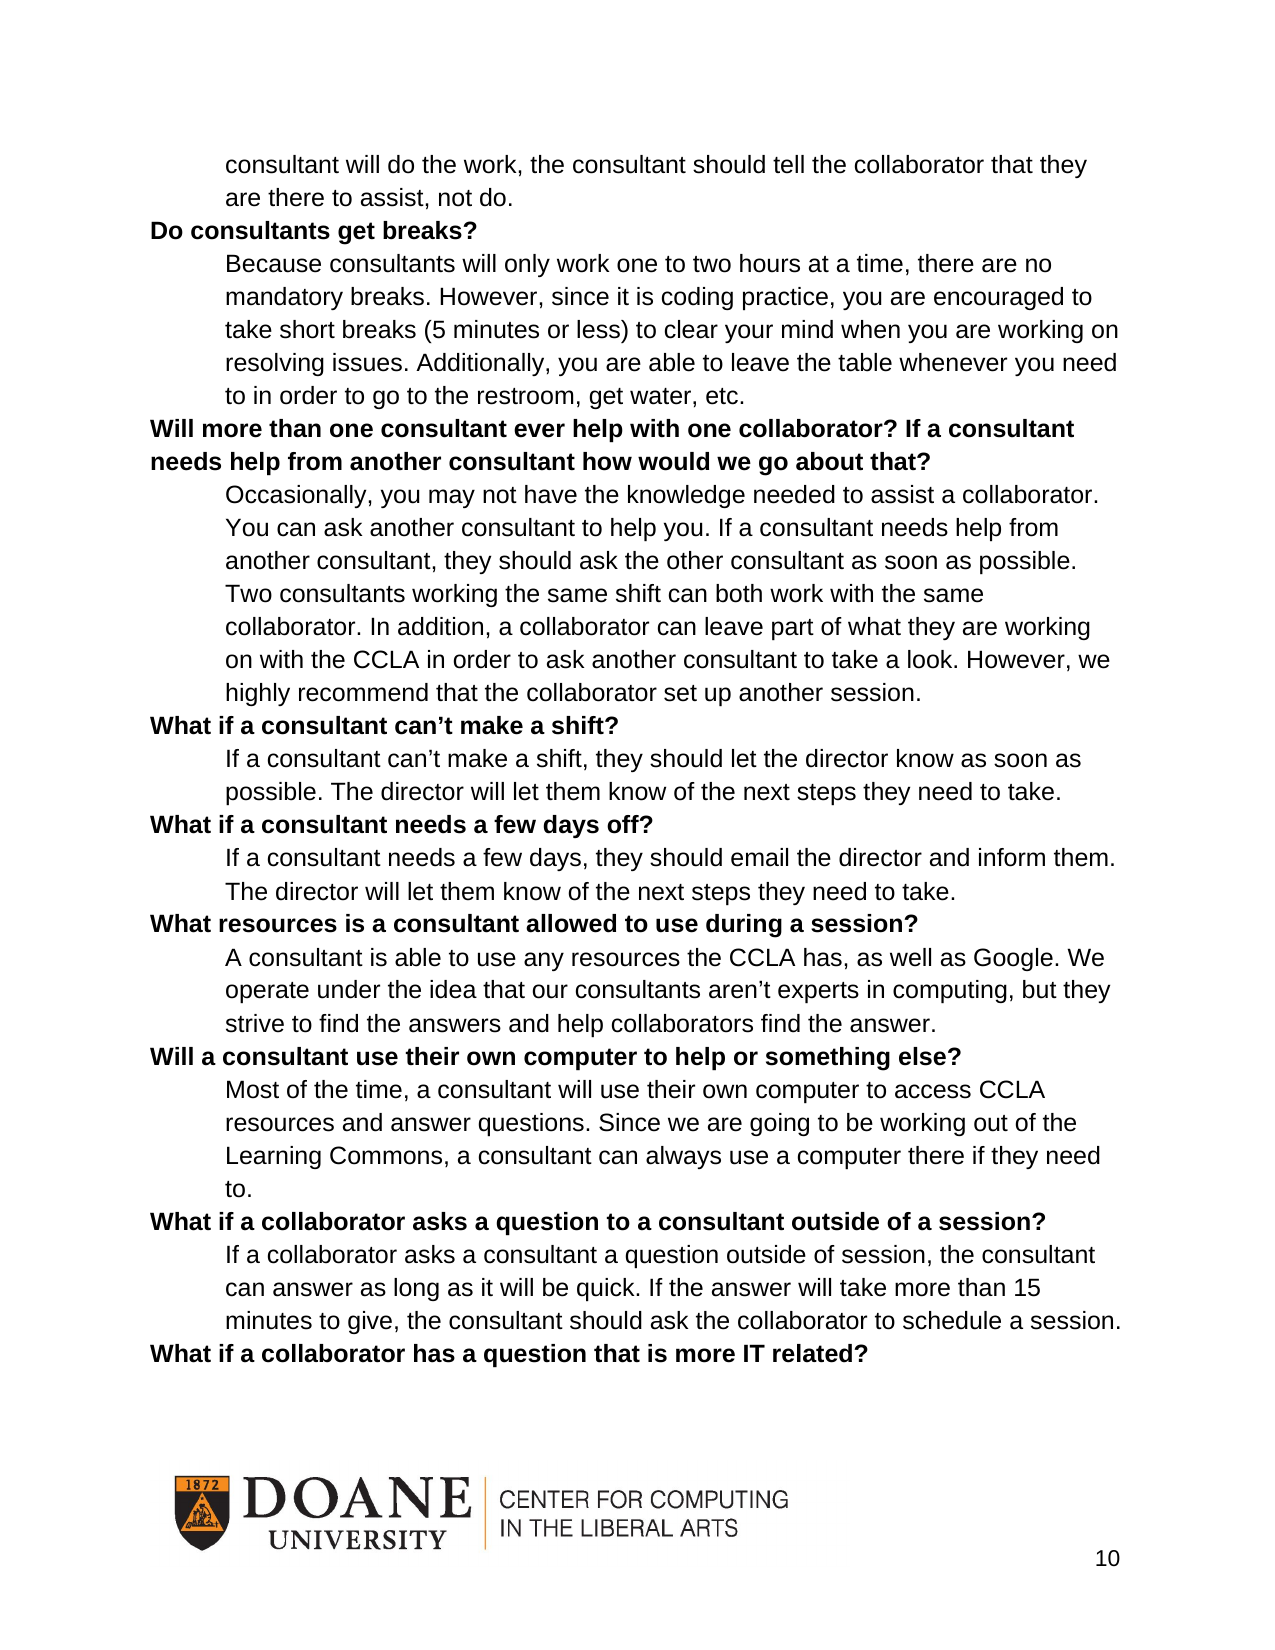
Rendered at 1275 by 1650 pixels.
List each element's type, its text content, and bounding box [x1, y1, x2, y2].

text What if a collaborator asks a question to a consultant outside of a session? [150, 1207, 1125, 1235]
text A consultant is able to use any resources the CCLA has, as well as Google. We operate under the idea that our consultants aren’t experts in computing, but they strive to find the answers and help collaborators find the answer. [225, 942, 1125, 1037]
picture [150, 1460, 851, 1567]
text If a collaborator asks a consultant a question outside of session, the consultant can answer as long as it will be quick. If the answer will take more than 15 minutes to give, the consultant should ask the collaborator to schedule a session. [225, 1240, 1125, 1334]
text What if a consultant needs a few days off? [150, 810, 1125, 839]
text Occasionally, you may not have the knowledge needed to assist a collaborator. You can ask another consultant to help you. If a consultant needs help from another consultant, they should ask the other consultant as soon as possible. Two consultants working the same shift can both work with the same collaborator. In addition, a collaborator can leave part of what they are working on with the CCLA in order to ask another consultant to take a look. However, we highly recommend that the collaborator set up another session. [225, 480, 1125, 707]
text What resources is a consultant allowed to use during a session? [150, 909, 1125, 938]
text If a consultant can’t make a shift, they should let the director know as soon as possible. The director will let them know of the next steps they need to take. [225, 744, 1125, 806]
text Do consultants get breaks? [150, 216, 1125, 245]
text If a consultant needs a few days, they should email the director and inform them. The director will let them know of the next steps they need to take. [225, 843, 1125, 905]
text Most of the time, a consultant will use their own computer to access CCLA resources and answer questions. Since we are going to be working out of the Learning Commons, a consultant can always use a computer there if they need to. [225, 1074, 1125, 1202]
text What if a consultant can’t make a shift? [150, 711, 1125, 740]
text What if a collaborator has a question that is more IT related? [150, 1339, 1125, 1367]
text Will more than one consultant ever help with one collaborator? If a consultant needs help from another consultant how would we go about that? [150, 414, 1125, 476]
text Will a consultant use their own computer to help or something else? [150, 1042, 1125, 1070]
text Because consultants will only work one to two hours at a time, there are no mandatory breaks. However, since it is coding practice, you are encouraged to take short breaks (5 minutes or less) to clear your mind when you are working on resolving issues. Additionally, you are able to leave the table whenever you need to in order to go to the restroom, get water, etc. [225, 249, 1125, 410]
